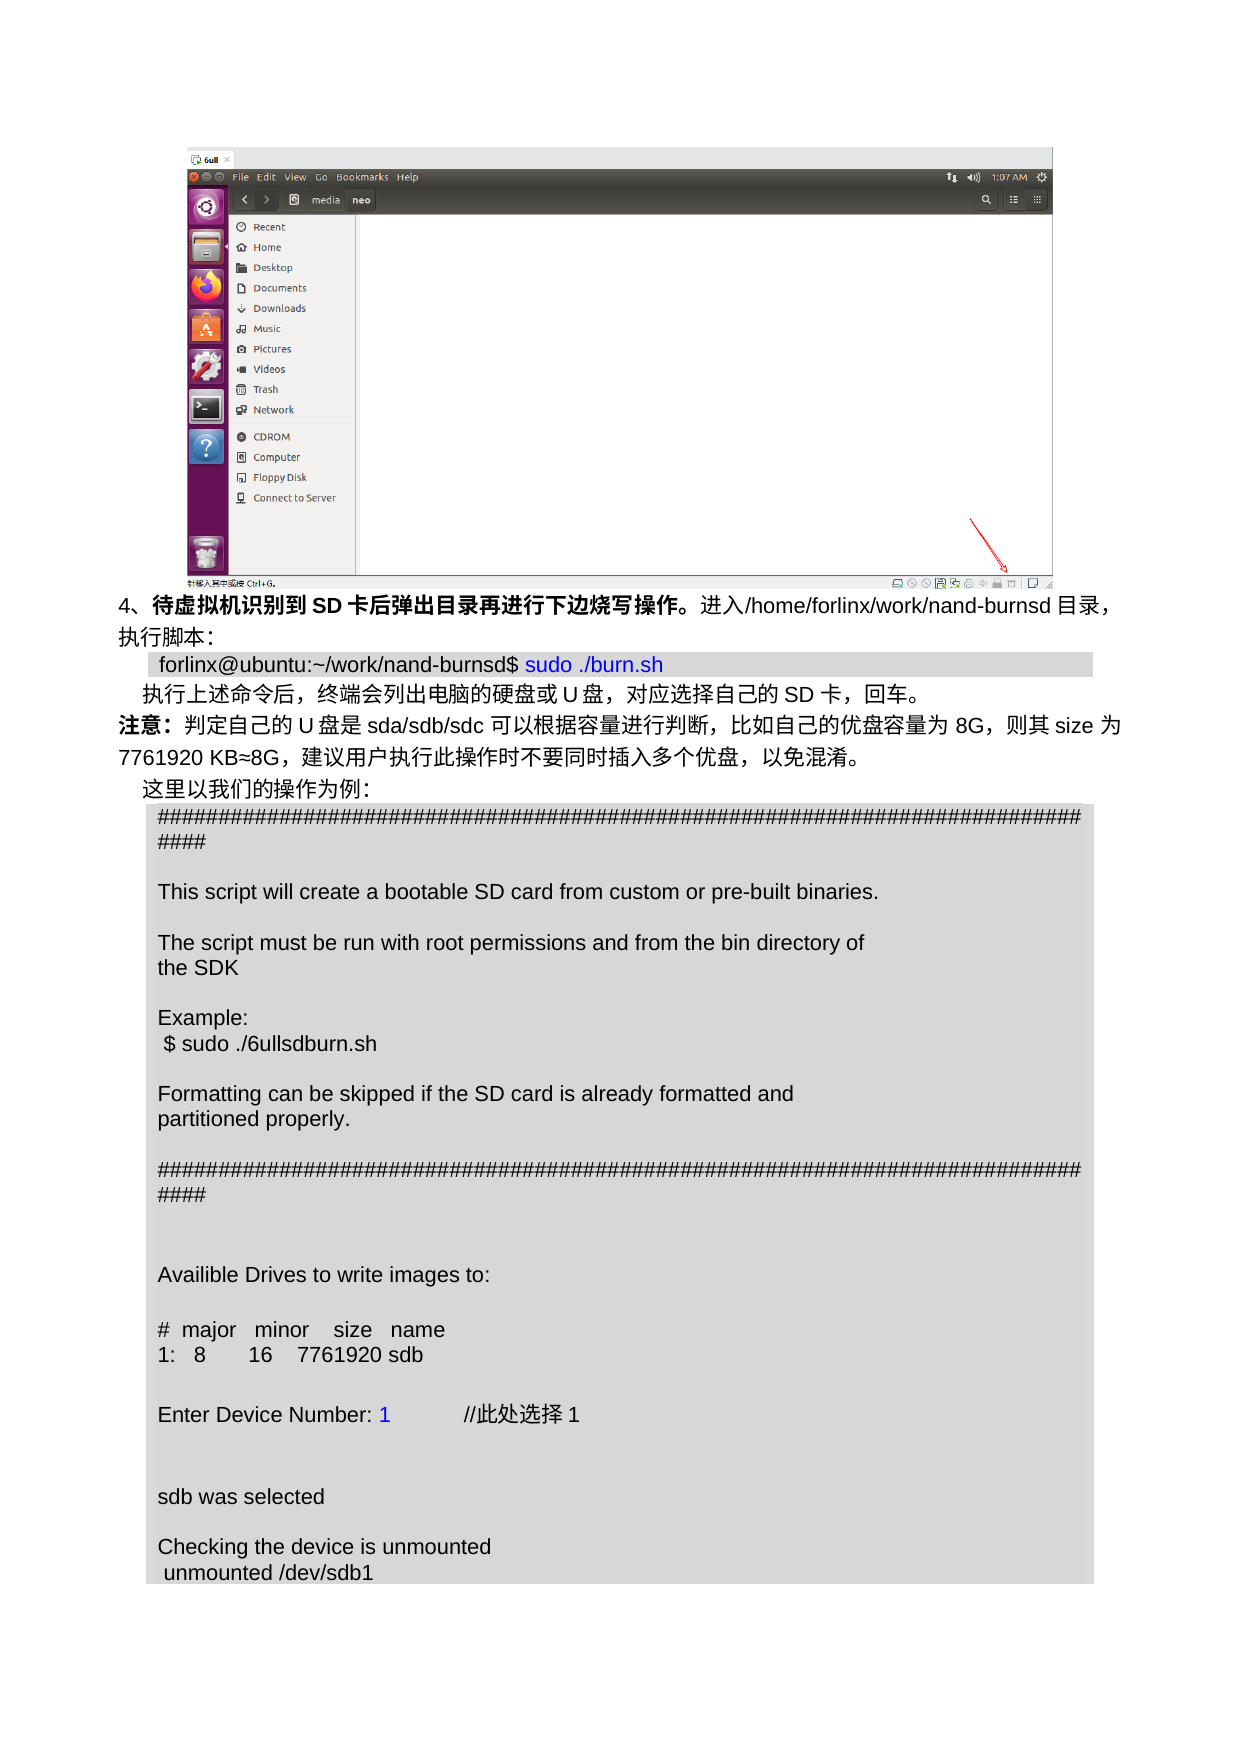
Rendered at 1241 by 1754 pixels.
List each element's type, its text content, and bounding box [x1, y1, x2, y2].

table_header forlinx@ubuntu:~/work/nand-burnsd$ sudo ./burn.sh [148, 652, 1093, 677]
text 这里以我们的操作为例： [118, 772, 1122, 803]
picture [187, 147, 1053, 589]
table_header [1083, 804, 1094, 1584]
text 4、待虚拟机识别到SD卡后弹出目录再进行下边烧写操作。进入/home/forlinx/work/nand-burnsd目录，执行脚本： [118, 588, 1122, 652]
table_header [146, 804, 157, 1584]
text 执行上述命令后，终端会列出电脑的硬盘或U盘，对应选择自己的SD 卡，回车。 [118, 677, 1122, 708]
text 注意：判定自己的U盘是 sda/sdb/sdc 可以根据容量进行判断，比如自己的优盘容量为8G，则其size 为 7761920 KB≈8G，建议用户执行此操作时不要同时插入多个优盘，以免混淆。 [118, 708, 1122, 772]
